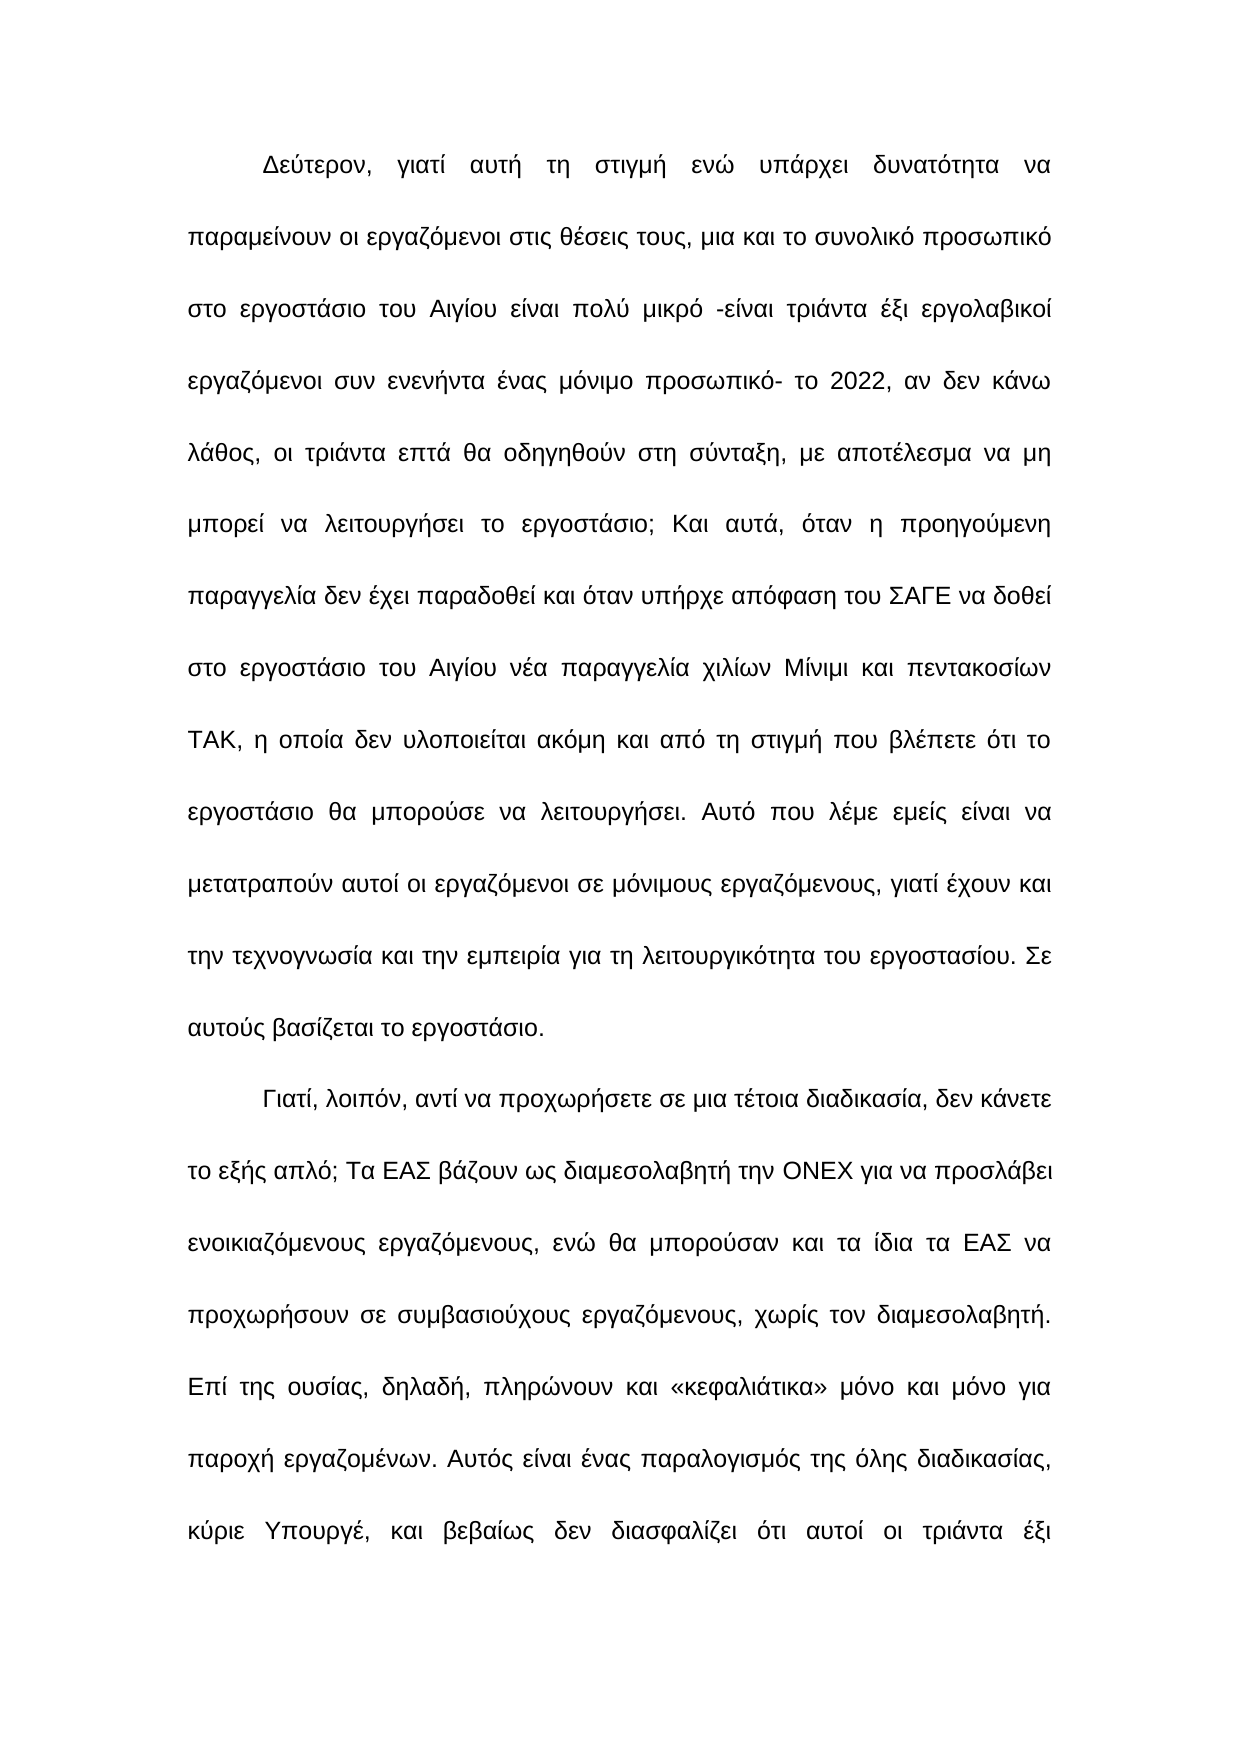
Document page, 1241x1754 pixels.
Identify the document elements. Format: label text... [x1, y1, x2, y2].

text Δεύτερον, γιατί αυτή τη στιγμή ενώ υπάρχει δυνατότητα να παραμείνουν οι εργαζόμενοι στις θέσεις τους, μια και το συνολικό προσωπικό στο εργοστάσιο του Αιγίου είναι πολύ μικρό -είναι τριάντα έξι εργολαβικοί εργαζόμενοι συν ενενήντα ένας μόνιμο προσωπικό- το 2022, αν δεν κάνω λάθος, οι τριάντα επτά θα οδηγηθούν στη σύνταξη, με αποτέλεσμα να μη μπορεί να λειτουργήσει το εργοστάσιο; Και αυτά, όταν η προηγούμενη παραγγελία δεν έχει παραδοθεί και όταν υπήρχε απόφαση του ΣΑΓΕ να δοθεί στο εργοστάσιο του Αιγίου νέα παραγγελία χιλίων Μίνιμι και πεντακοσίων TAK, η οποία δεν υλοποιείται ακόμη και από τη στιγμή που βλέπετε ότι το εργοστάσιο θα μπορούσε να λειτουργήσει. Αυτό που λέμε εμείς είναι να μετατραπούν αυτοί οι εργαζόμενοι σε μόνιμους εργαζόμενους, γιατί έχουν και την τεχνογνωσία και την εμπειρία για τη λειτουργικότητα του εργοστασίου. Σε αυτούς βασίζεται το εργοστάσιο. [187, 150, 1053, 1041]
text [187, 1084, 1053, 1544]
